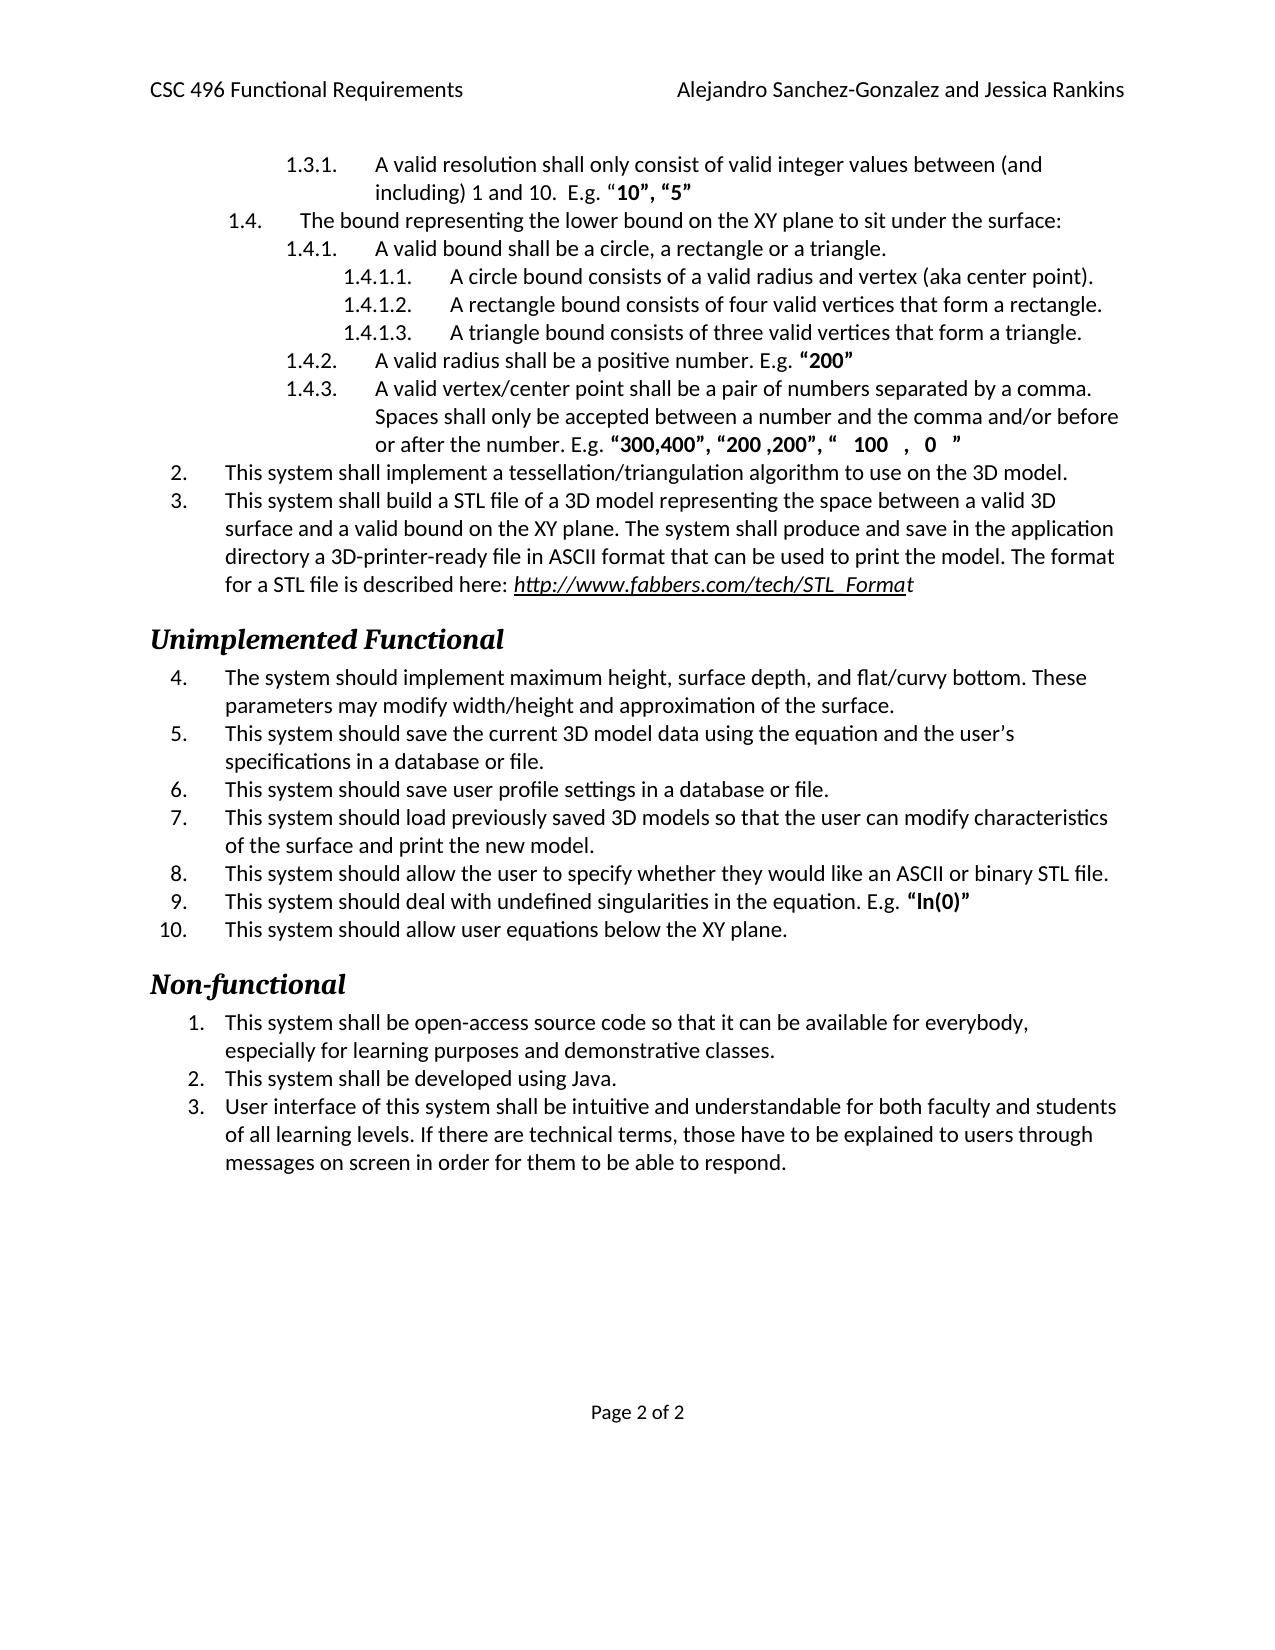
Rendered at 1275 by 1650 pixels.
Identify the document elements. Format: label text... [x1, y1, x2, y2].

list This system should allow user equations below the XY plane. [187, 915, 1125, 943]
list A valid radius shall be a positive number. E.g. “200” [337, 346, 1125, 374]
subtitle This system shall be open-access source code so that it can be available for everybody, especially for learning purposes and demonstrative classes. [187, 1008, 1125, 1064]
list This system should save the current 3D model data using the equation and the user’s specifications in a database or file. [187, 719, 1125, 775]
list A rectangle bound consists of four valid vertices that form a rectangle. [412, 290, 1125, 318]
list A triangle bound consists of three valid vertices that form a triangle. [412, 318, 1125, 346]
subtitle Unimplemented Functional [150, 623, 1125, 657]
list This system should load previously saved 3D models so that the user can modify characteristics of the surface and print the new model. [187, 803, 1125, 859]
subtitle Non-functional [150, 968, 1125, 1002]
subtitle User interface of this system shall be intuitive and understandable for both faculty and students of all learning levels. If there are technical terms, those have to be explained to users through messages on screen in order for them to be able to respond. [187, 1092, 1125, 1176]
subtitle This system shall be developed using Java. [187, 1064, 1125, 1092]
subtitle This system shall build a STL file of a 3D model representing the space between a valid 3D surface and a valid bound on the XY plane. The system shall produce and save in the application directory a 3D-printer-ready file in ASCII format that can be used to print the model. The format for a STL file is described here: http://www.fabbers.com/tech/STL_Format [187, 486, 1125, 598]
list This system should save user profile settings in a database or file. [187, 775, 1125, 803]
subtitle This system shall implement a tessellation/triangulation algorithm to use on the 3D model. [187, 458, 1125, 486]
list The bound representing the lower bound on the XY plane to sit under the surface: [262, 206, 1125, 234]
list A circle bound consists of a valid radius and vertex (aka center point). [412, 262, 1125, 290]
list This system should allow the user to specify whether they would like an ASCII or binary STL file. [187, 859, 1125, 887]
list The system should implement maximum height, surface depth, and flat/curvy bottom. These parameters may modify width/height and approximation of the surface. [187, 663, 1125, 719]
list This system should deal with undefined singularities in the equation. E.g. “ln(0)” [187, 887, 1125, 915]
list A valid vertex/center point shall be a pair of numbers separated by a comma. Spaces shall only be accepted between a number and the comma and/or before or after the number. E.g. “300,400”, “200 ,200”, “ 100 , 0 ” [337, 374, 1125, 458]
list A valid resolution shall only consist of valid integer values between (and including) 1 and 10. E.g. “10”, “5” [337, 150, 1125, 206]
list A valid bound shall be a circle, a rectangle or a triangle. [337, 234, 1125, 262]
